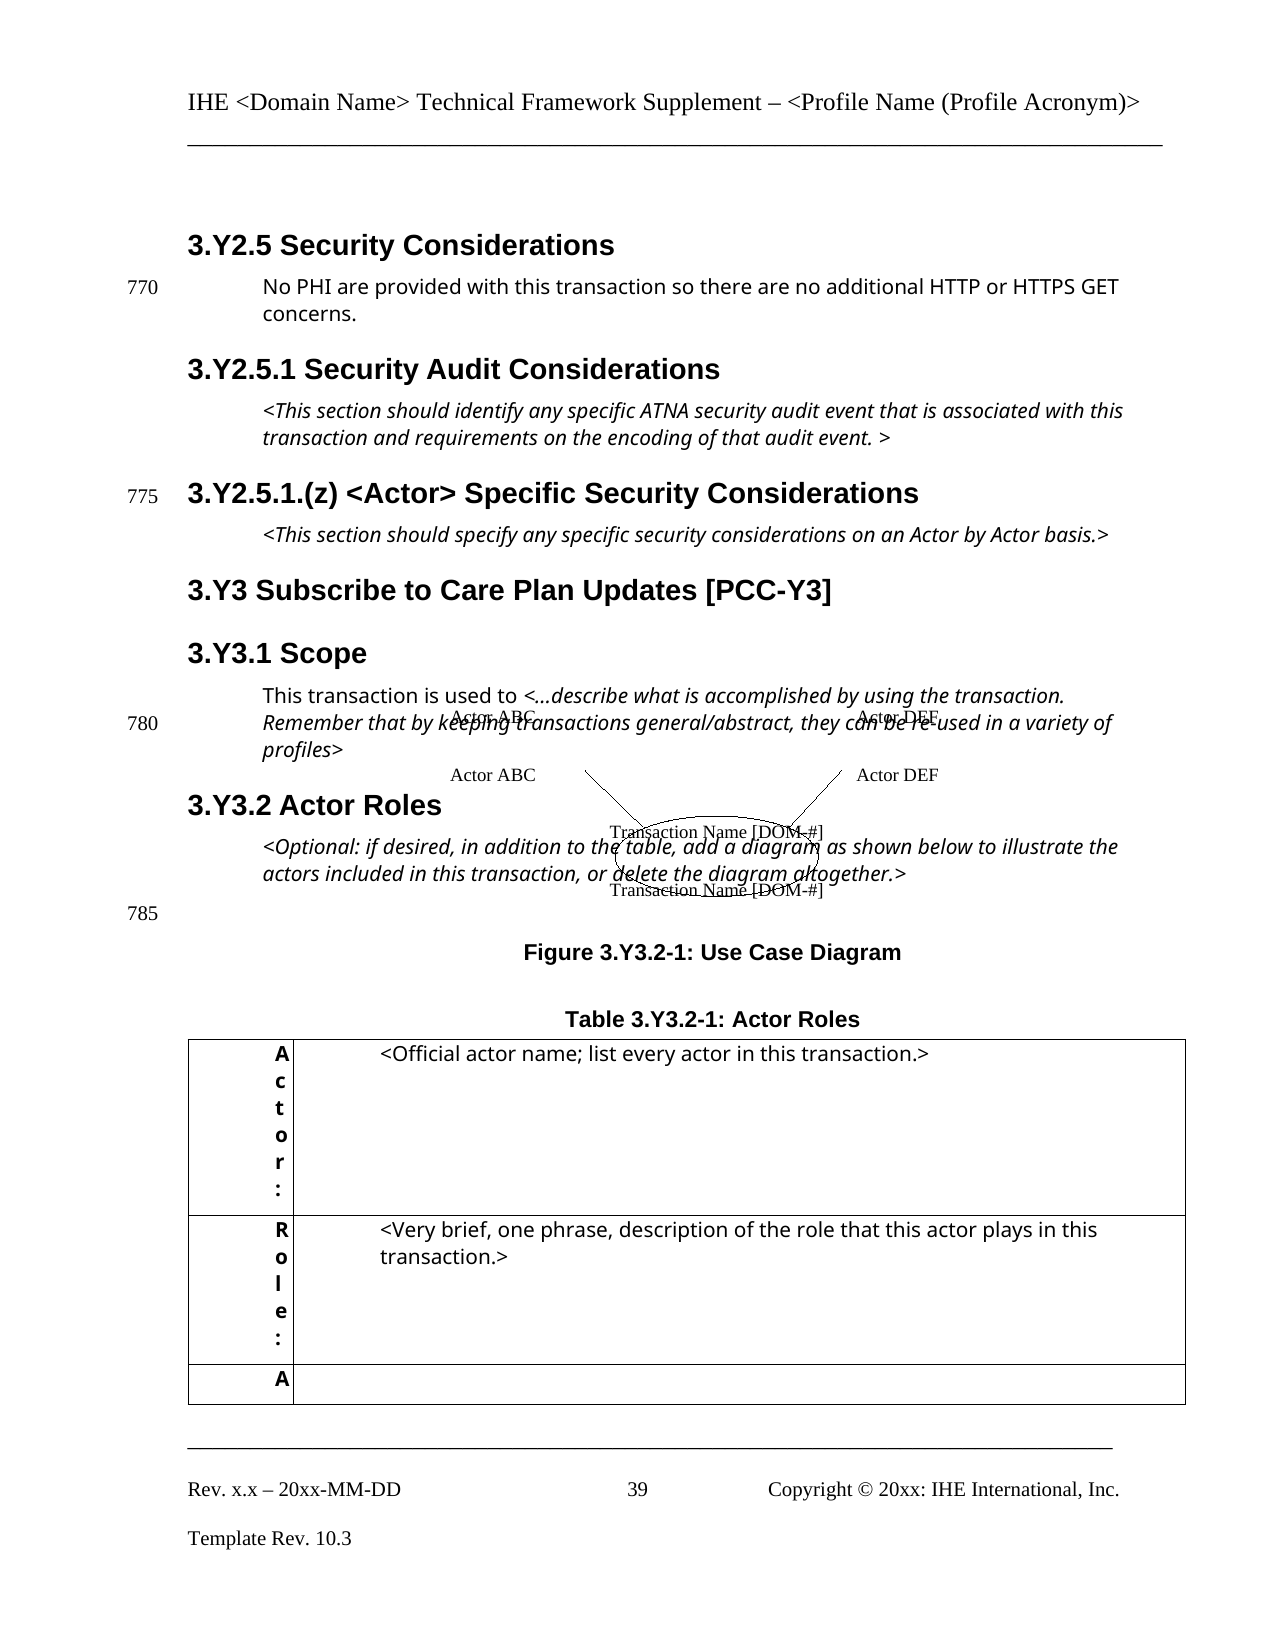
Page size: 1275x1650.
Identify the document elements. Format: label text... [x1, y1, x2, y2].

subtitle 3.Y3.1 Scope [187, 637, 1162, 670]
text <This section should specify any specific security considerations on an Actor by Actor basis.> [262, 521, 1162, 548]
subtitle 3.Y2.5.1 Security Audit Considerations [187, 352, 1162, 386]
text No PHI are provided with this transaction so there are no additional HTTP or HTTPS GET concerns. [262, 273, 1162, 327]
subtitle 3.Y3.2 Actor Roles [187, 788, 1162, 821]
table_cell [294, 1365, 1185, 1404]
subtitle 3.Y2.5.1.(z) <Actor> Specific Security Considerations [187, 476, 1162, 510]
table_header Actor: [189, 1040, 293, 1215]
title Table 3.Y3.2-1: Actor Roles [262, 1005, 1162, 1032]
subtitle 3.Y2.5 Security Considerations [187, 228, 1162, 262]
table_cell Actor: [189, 1365, 293, 1404]
subtitle 3.Y3 Subscribe to Care Plan Updates [PCC-Y3] [187, 573, 1162, 607]
text <Optional: if desired, in addition to the table, add a diagram as shown below to illustrate the actors included in this transaction, or delete the diagram altogether.> [262, 832, 1162, 887]
text <This section should identify any specific ATNA security audit event that is associated with this transaction and requirements on the encoding of that audit event. > [262, 397, 1162, 451]
table_cell <Very brief, one phrase, description of the role that this actor plays in this transaction.> [294, 1216, 1185, 1364]
table_cell Role: [189, 1216, 293, 1364]
text This transaction is used to <…describe what is accomplished by using the transaction. Remember that by keeping transactions general/abstract, they can be re-used in a variety of profiles> [262, 681, 1162, 763]
table_header <Official actor name; list every actor in this transaction.> [294, 1040, 1185, 1215]
title Figure 3.Y3.2-1: Use Case Diagram [262, 939, 1162, 966]
